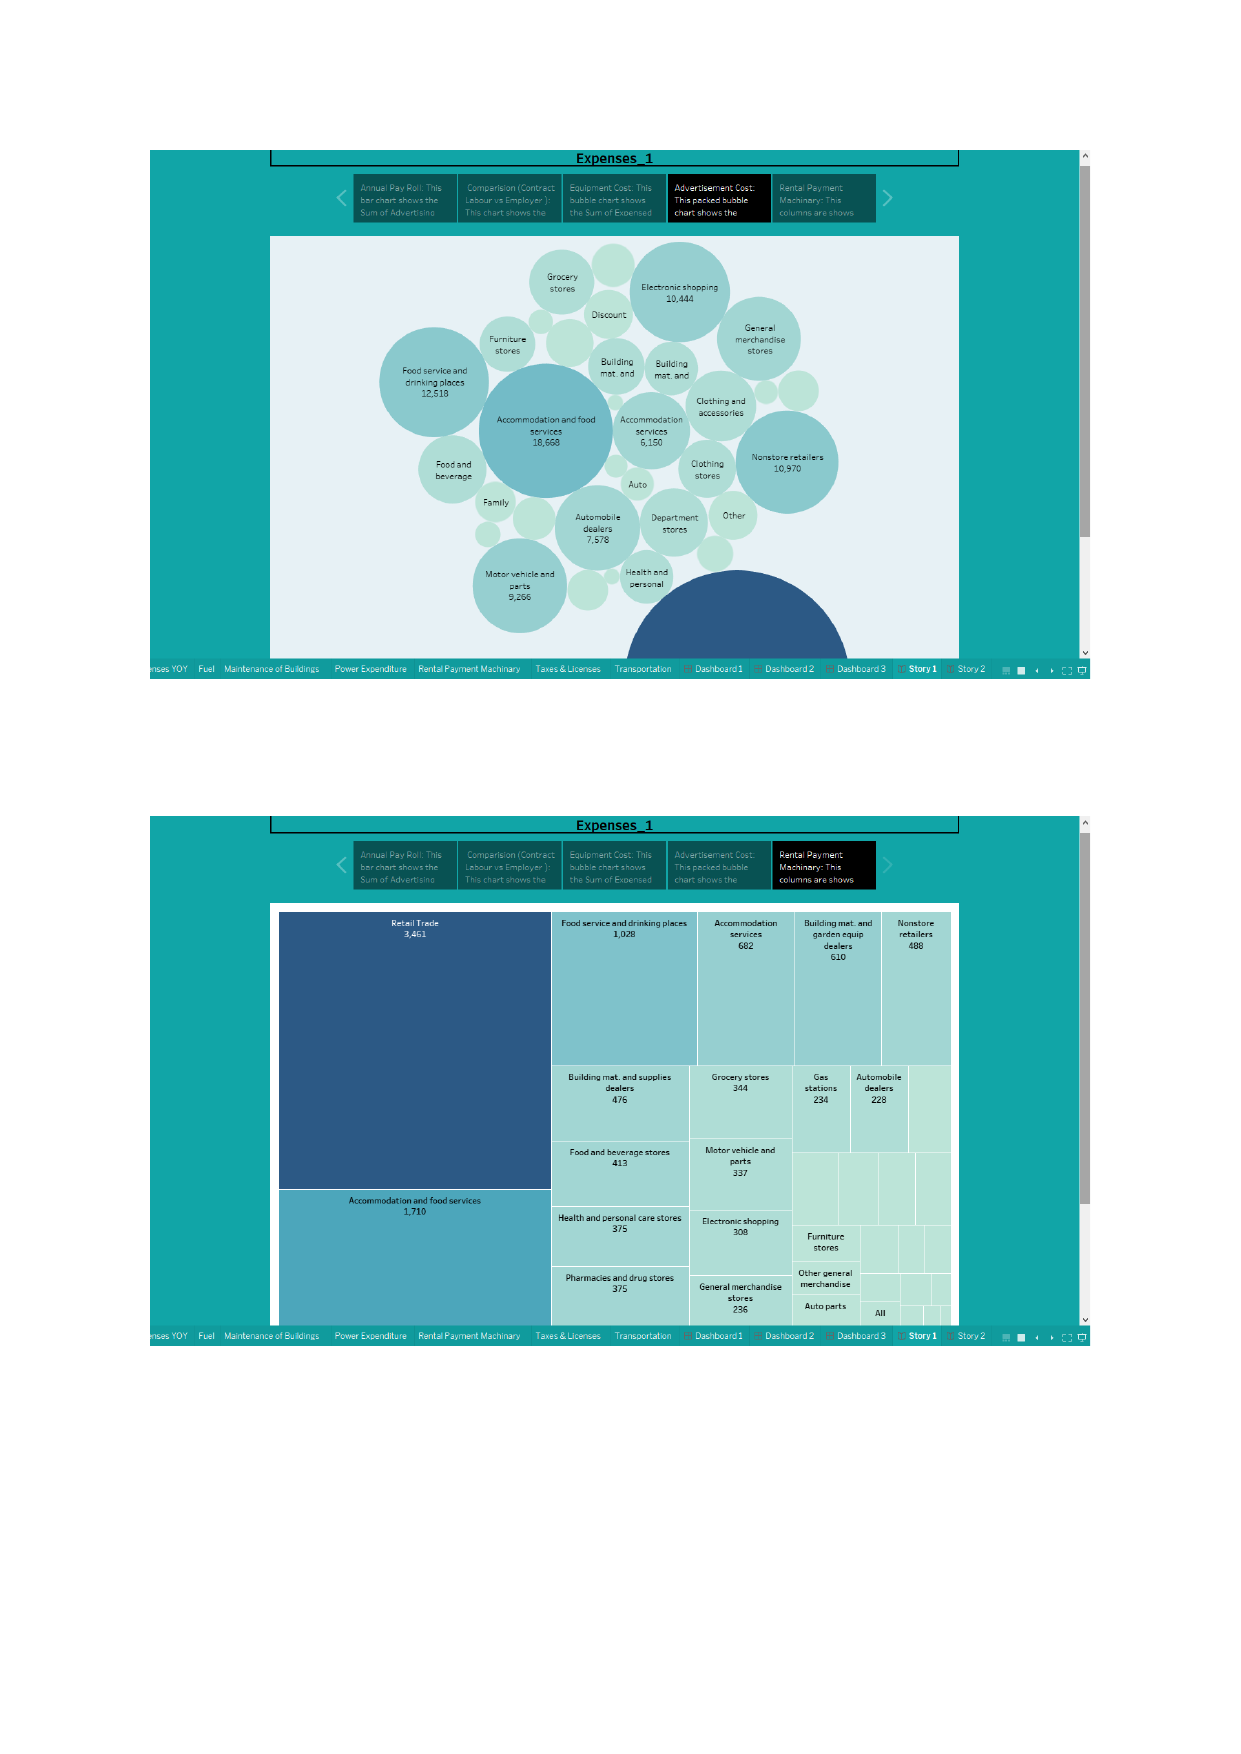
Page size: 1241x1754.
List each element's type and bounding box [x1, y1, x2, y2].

picture [150, 150, 1091, 679]
picture [150, 816, 1091, 1346]
